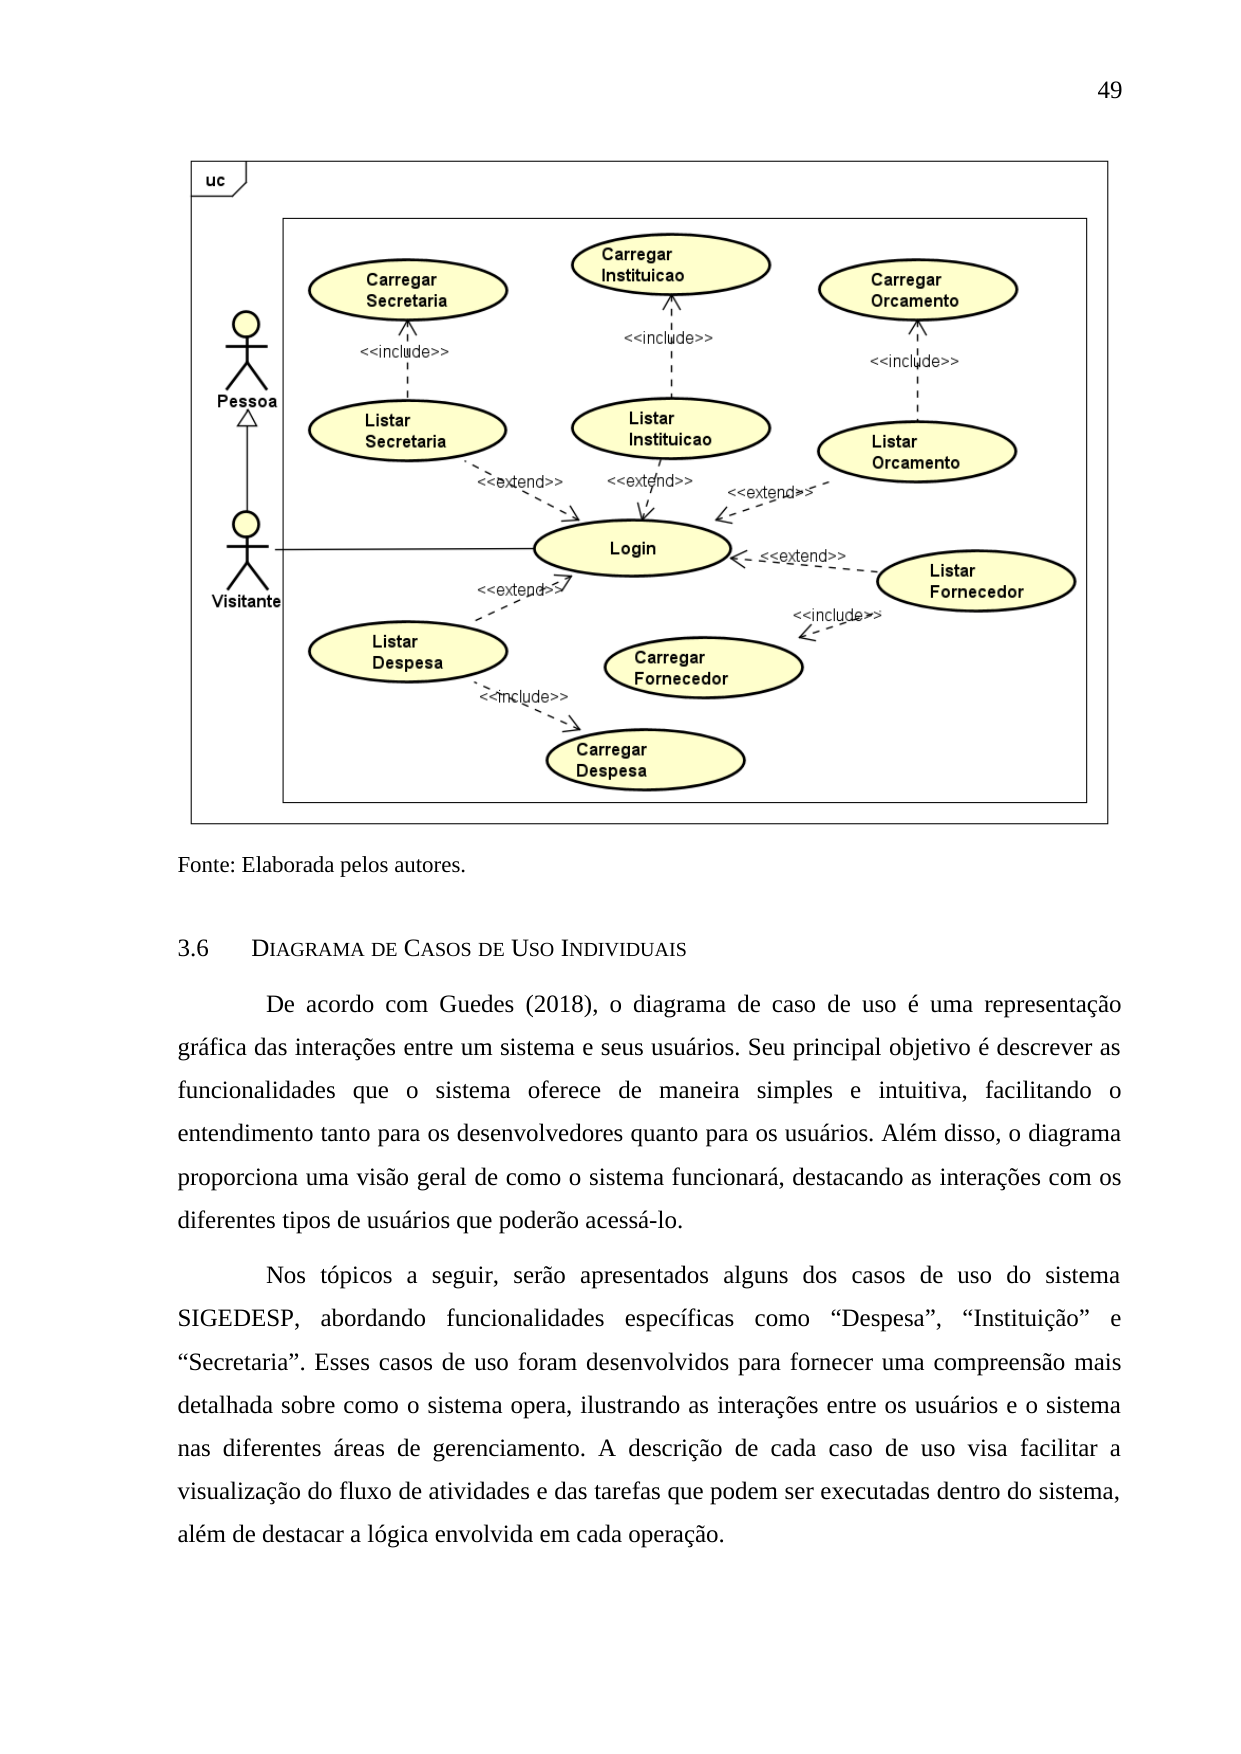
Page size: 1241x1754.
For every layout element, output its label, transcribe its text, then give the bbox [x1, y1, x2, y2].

text De acordo com Guedes (2018), o diagrama de caso de uso é uma representação gráfica das interações entre um sistema e seus usuários. Seu principal objetivo é descrever as funcionalidades que o sistema oferece de maneira simples e intuitiva, facilitando o entendimento tanto para os desenvolvedores quanto para os usuários. Além disso, o diagrama proporciona uma visão geral de como o sistema funcionará, destacando as interações com os diferentes tipos de usuários que poderão acessá-lo. [177, 989, 1122, 1233]
text Fonte: Elaborada pelos autores. [177, 851, 1122, 877]
text Nos tópicos a seguir, serão apresentados alguns dos casos de uso do sistema SIGEDESP, abordando funcionalidades específicas como “Despesa”, “Instituição” e “Secretaria”. Esses casos de uso foram desenvolvidos para fornecer uma compreensão mais detalhada sobre como o sistema opera, ilustrando as interações entre os usuários e o sistema nas diferentes áreas de gerenciamento. A descrição de cada caso de uso visa facilitar a visualização do fluxo de atividades e das tarefas que podem ser executadas dentro do sistema, além de destacar a lógica envolvida em cada operação. [177, 1260, 1122, 1548]
subtitle 3.6 Diagrama de Casos de Uso Individuais [177, 933, 1122, 962]
picture [177, 147, 1121, 837]
